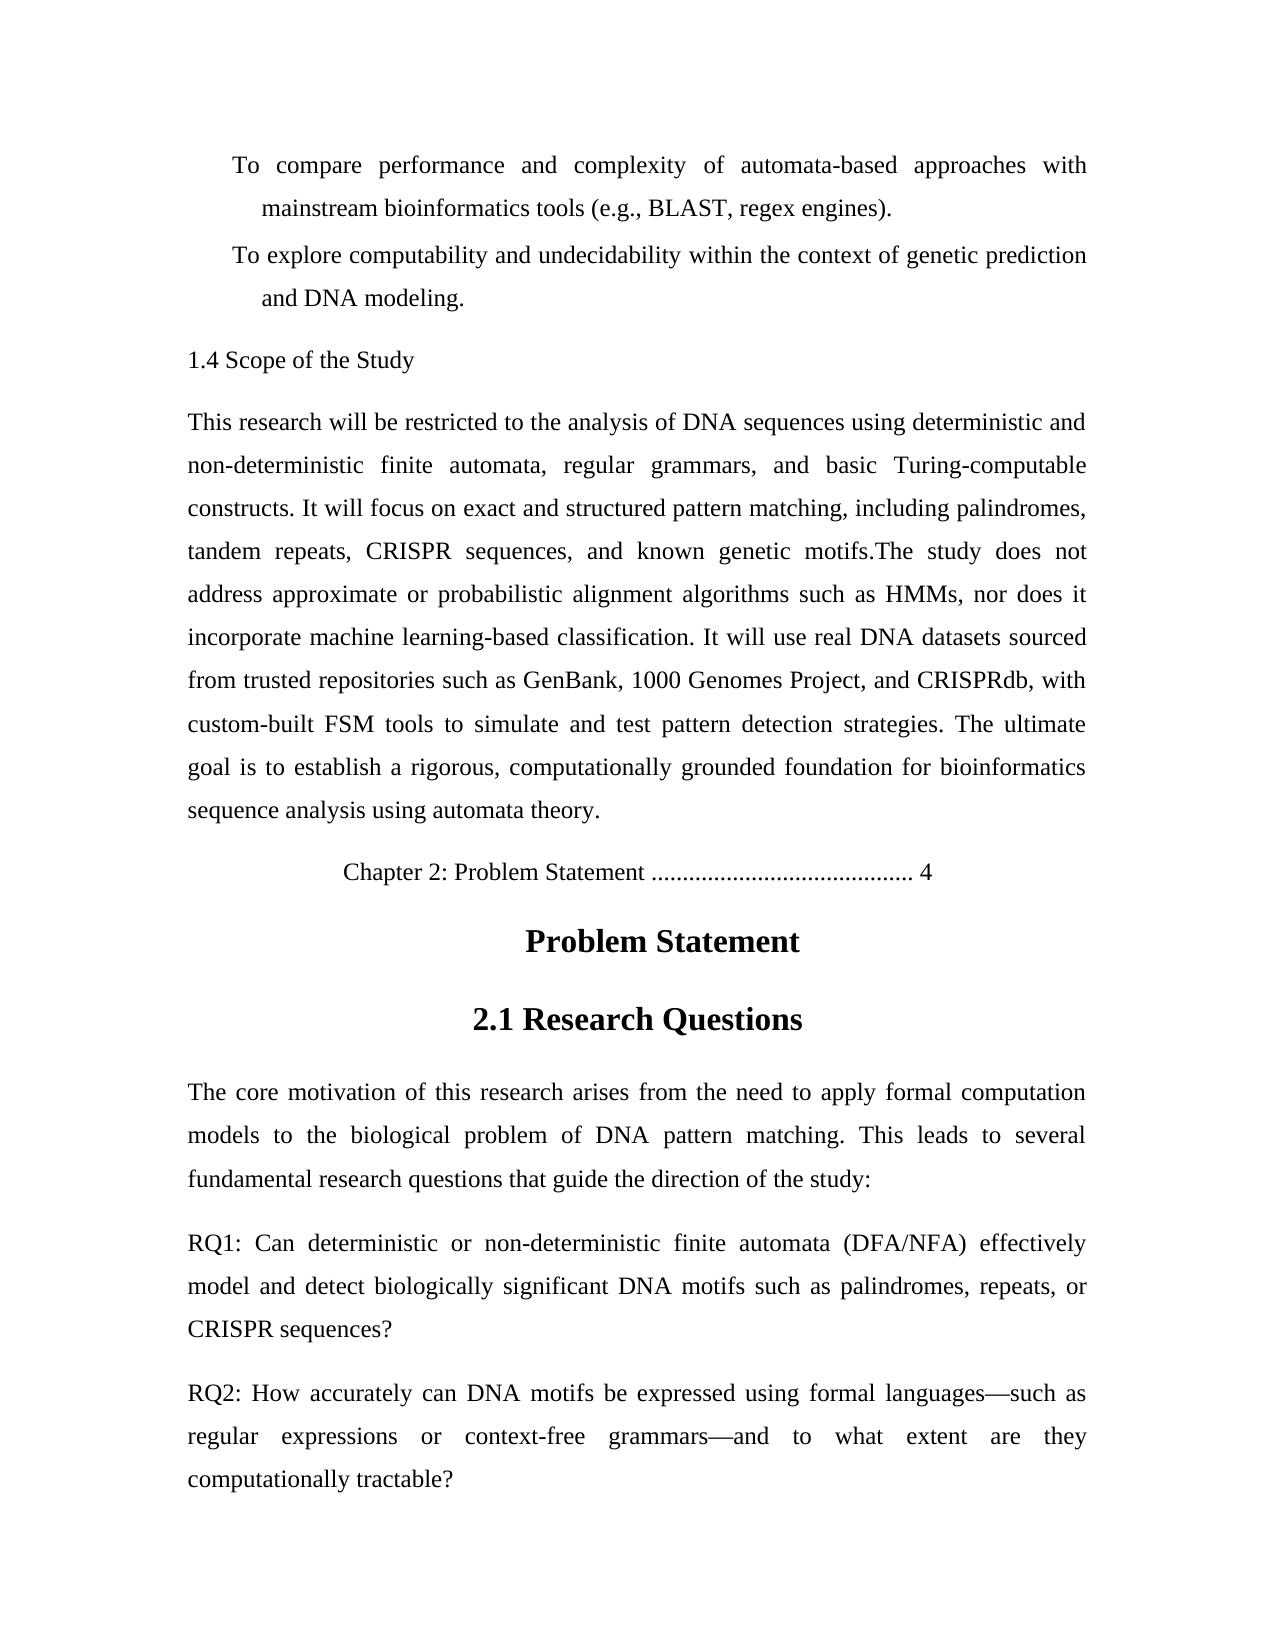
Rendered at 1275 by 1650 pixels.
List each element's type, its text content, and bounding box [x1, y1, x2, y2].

text Chapter 2: Problem Statement .......................................... 4 [187, 857, 1087, 886]
list To compare performance and complexity of automata-based approaches with mainstream bioinformatics tools (e.g., BLAST, regex engines). [232, 150, 1087, 222]
text The core motivation of this research arises from the need to apply formal computation models to the biological problem of DNA pattern matching. This leads to several fundamental research questions that guide the direction of the study: [187, 1077, 1087, 1192]
list To explore computability and undecidability within the context of genetic prediction and DNA modeling. [232, 240, 1087, 312]
text 2.1 Research Questions [187, 999, 1087, 1037]
text RQ1: Can deterministic or non-deterministic finite automata (DFA/NFA) effectively model and detect biologically significant DNA motifs such as palindromes, repeats, or CRISPR sequences? [187, 1228, 1087, 1343]
text This research will be restricted to the analysis of DNA sequences using deterministic and non-deterministic finite automata, regular grammars, and basic Turing-computable constructs. It will focus on exact and structured pattern matching, including palindromes, tandem repeats, CRISPR sequences, and known genetic motifs.The study does not address approximate or probabilistic alignment algorithms such as HMMs, nor does it incorporate machine learning-based classification. It will use real DNA datasets sourced from trusted repositories such as GenBank, 1000 Genomes Project, and CRISPRdb, with custom-built FSM tools to simulate and test pattern detection strategies. The ultimate goal is to establish a rigorous, computationally grounded foundation for bioinformatics sequence analysis using automata theory. [187, 407, 1087, 824]
text 1.4 Scope of the Study [187, 345, 1087, 374]
text RQ2: How accurately can DNA motifs be expressed using formal languages—such as regular expressions or context-free grammars—and to what extent are they computationally tractable? [187, 1378, 1087, 1493]
text Problem Statement [187, 921, 1087, 959]
